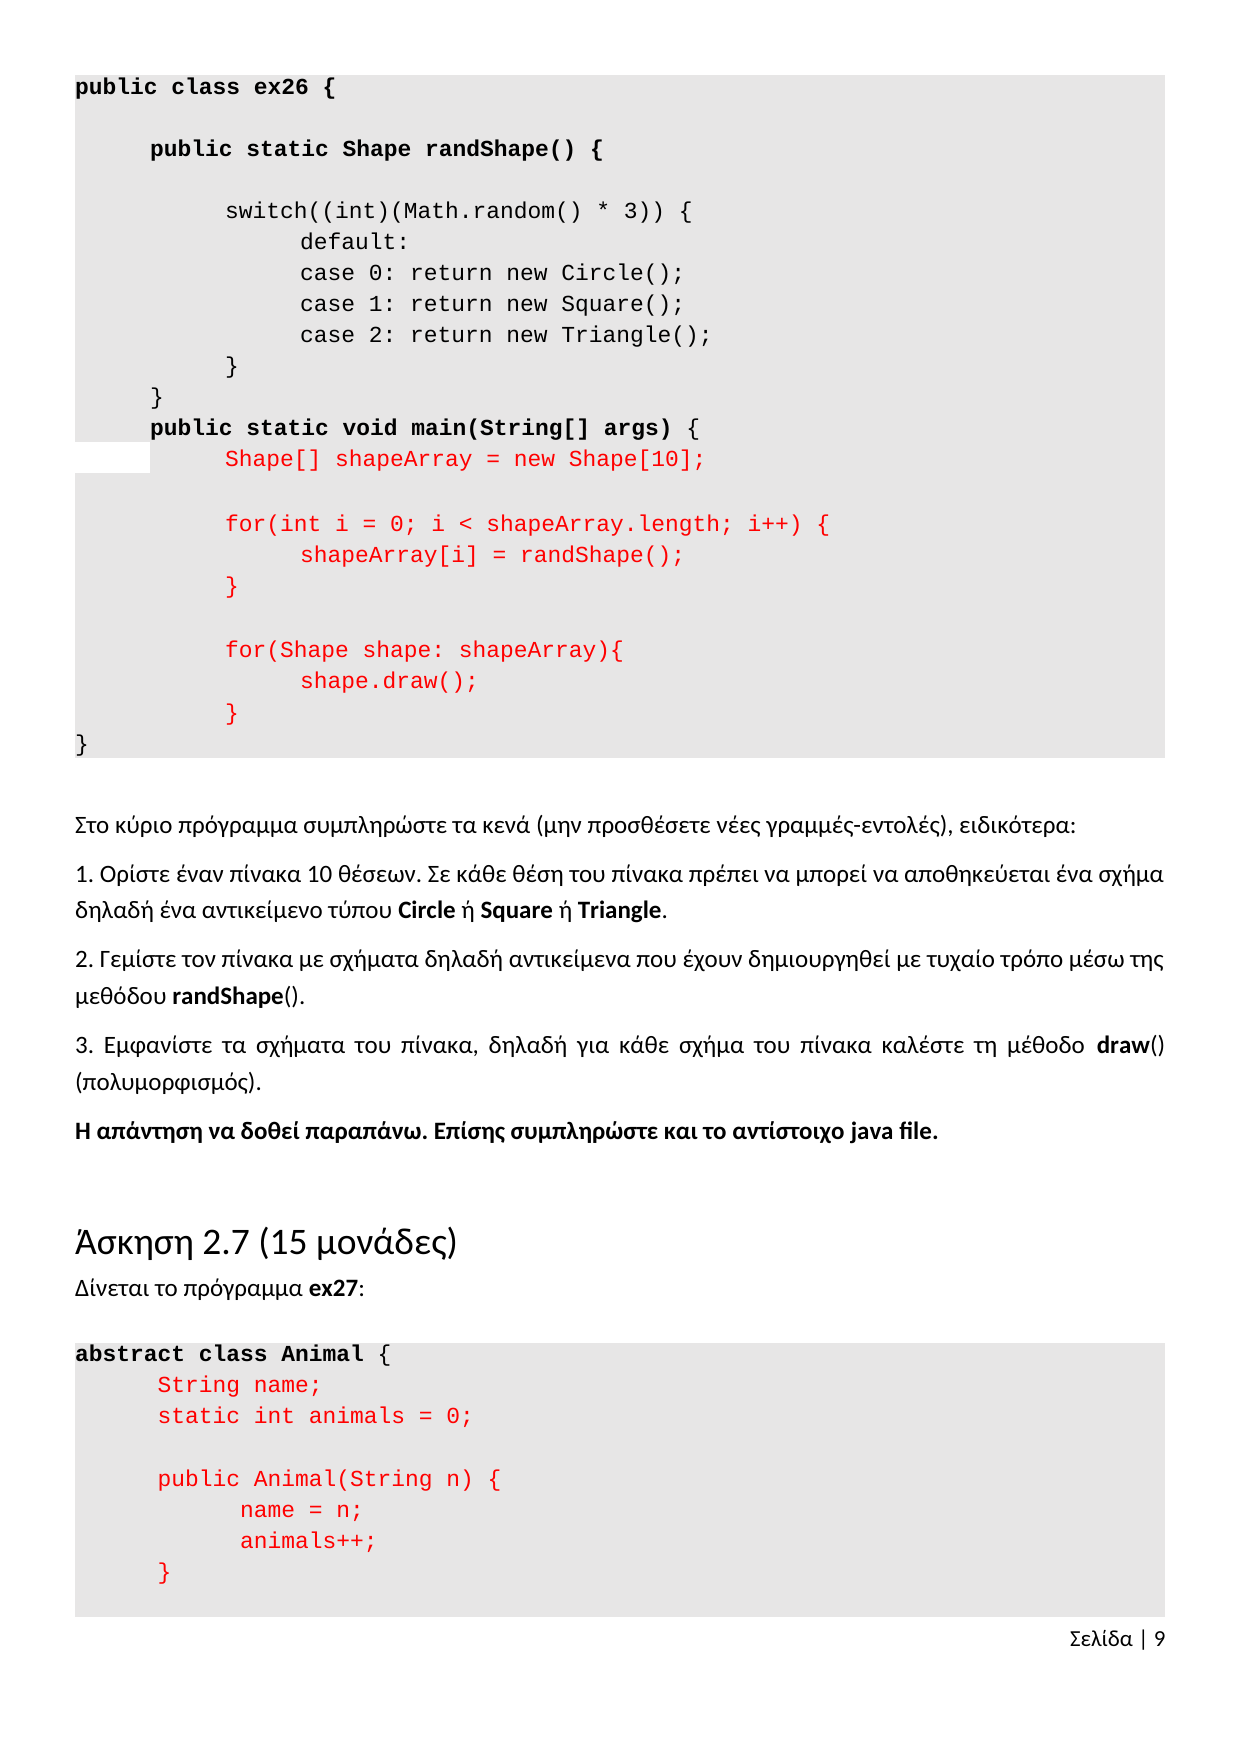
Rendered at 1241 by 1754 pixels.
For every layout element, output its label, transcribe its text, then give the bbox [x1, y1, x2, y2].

text case 2: return new Triangle(); [75, 323, 1165, 349]
text Η απάντηση να δοθεί παραπάνω. Επίσης συμπληρώστε και το αντίστοιχο java file. [75, 1115, 1165, 1145]
text } [75, 701, 1165, 727]
text case 0: return new Circle(); [75, 261, 1165, 287]
text switch((int)(Math.random() * 3)) { [75, 199, 1165, 225]
text for(Shape shape: shapeArray){ [75, 639, 1165, 665]
text shapeArray[i] = randShape(); [75, 543, 1165, 569]
text public Animal(String n) { [75, 1467, 1165, 1493]
text Δίνεται το πρόγραμμα ex27: [75, 1273, 1165, 1303]
text Στο κύριο πρόγραμμα συμπληρώστε τα κενά (μην προσθέσετε νέες γραμμές-εντολές), ειδικότερα: [75, 809, 1165, 839]
text default: [75, 230, 1165, 256]
text } [75, 385, 1165, 411]
text String name; [75, 1374, 1165, 1400]
text 2. Γεμίστε τον πίνακα με σχήματα δηλαδή αντικείμενα που έχουν δημιουργηθεί με τυχαίο τρόπο μέσω της μεθόδου randShape(). [75, 944, 1165, 1011]
text name = n; [75, 1498, 1165, 1524]
text Άσκηση 2.7 (15 μονάδες) [75, 1218, 1165, 1263]
text public static void main(String[] args) { [75, 416, 1165, 442]
text public class ex26 { [75, 75, 1165, 101]
text Shape[] shapeArray = new Shape[10]; [150, 447, 1165, 473]
text abstract class Animal { [75, 1343, 1165, 1369]
text } [75, 1560, 1165, 1586]
text } [75, 354, 1165, 380]
text animals++; [75, 1529, 1165, 1555]
text shape.draw(); [75, 670, 1165, 696]
text } [75, 574, 1165, 600]
text for(int i = 0; i < shapeArray.length; i++) { [75, 512, 1165, 538]
text static int animals = 0; [75, 1405, 1165, 1431]
text case 1: return new Square(); [75, 292, 1165, 318]
text 3. Εμφανίστε τα σχήματα του πίνακα, δηλαδή για κάθε σχήμα του πίνακα καλέστε τη μέθοδο draw() (πολυμορφισμός). [75, 1029, 1165, 1096]
text 1. Ορίστε έναν πίνακα 10 θέσεων. Σε κάθε θέση του πίνακα πρέπει να μπορεί να αποθηκεύεται ένα σχήμα δηλαδή ένα αντικείμενο τύπου Circle ή Square ή Triangle. [75, 858, 1165, 925]
text } [75, 732, 1165, 758]
text public static Shape randShape() { [75, 137, 1165, 163]
